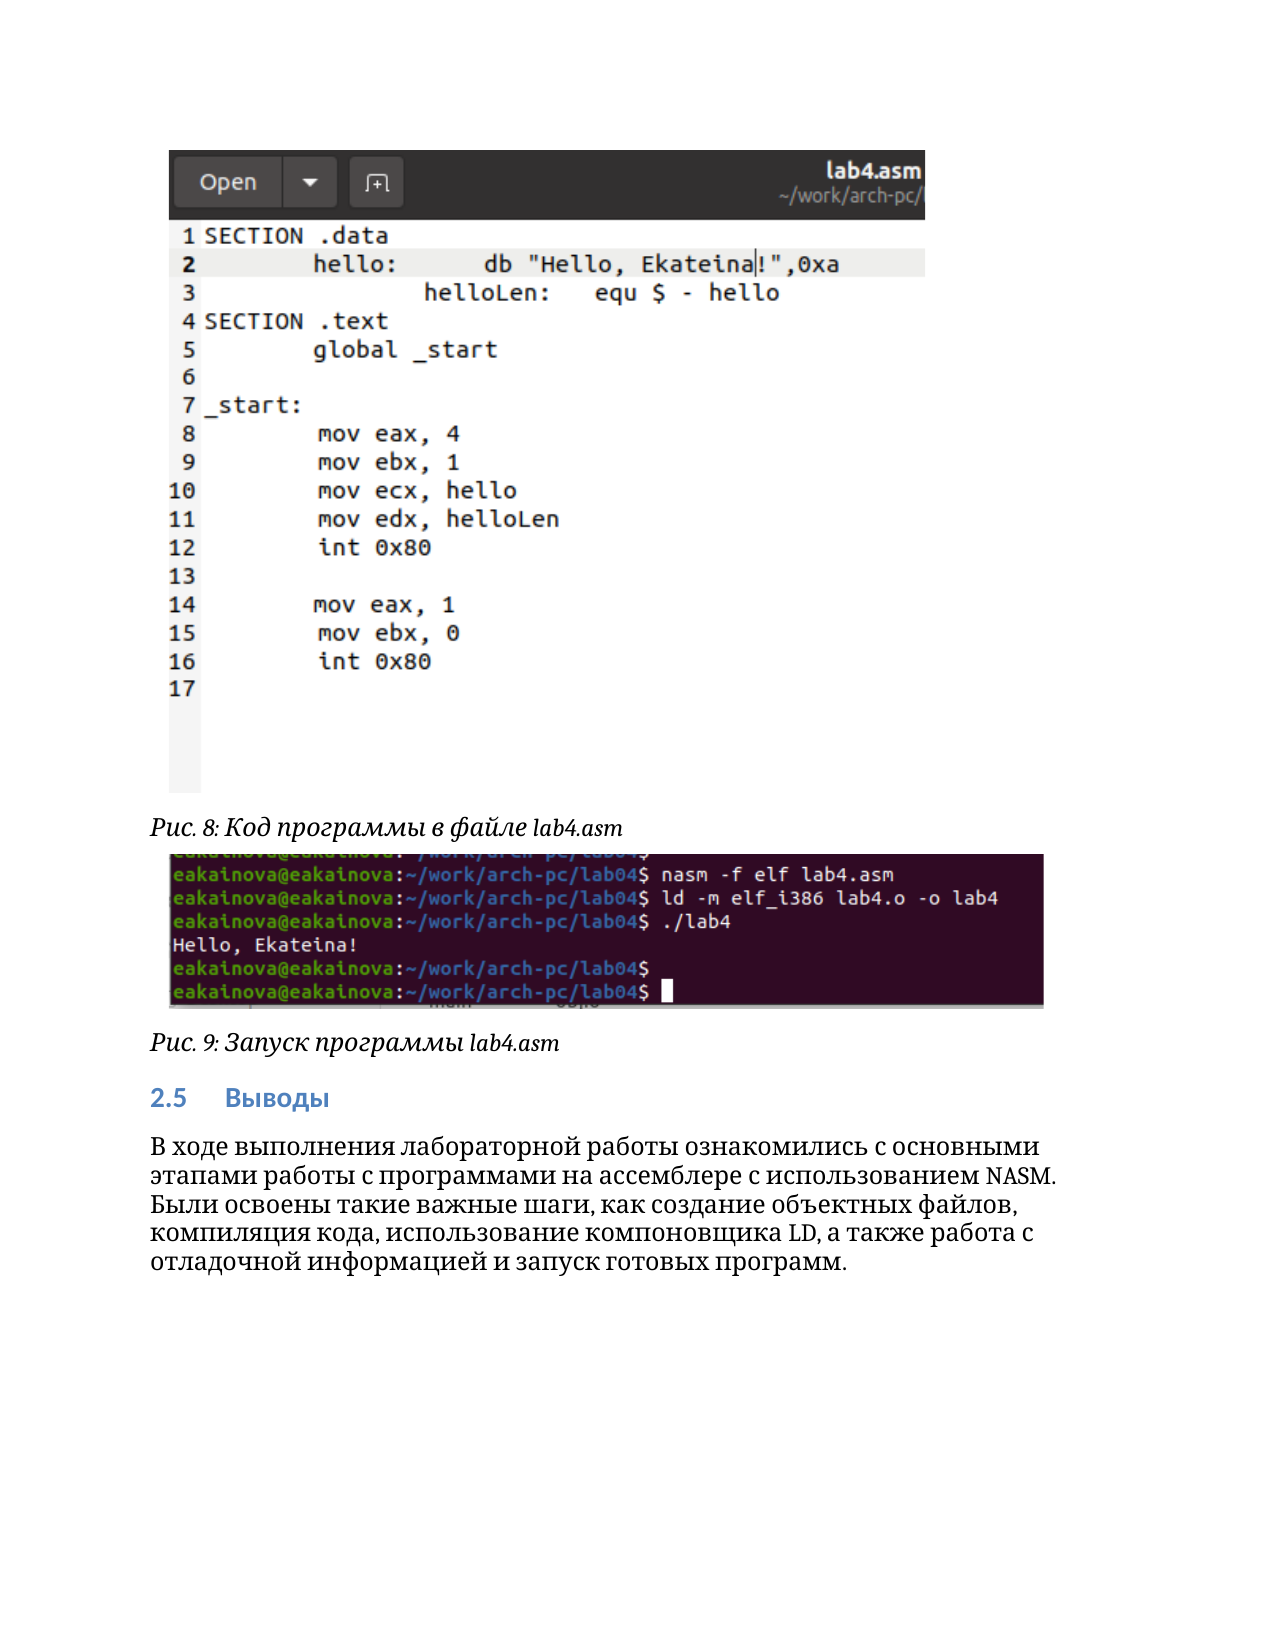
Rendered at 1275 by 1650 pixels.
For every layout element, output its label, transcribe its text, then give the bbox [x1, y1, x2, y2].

picture [168, 150, 926, 793]
subtitle 2.5 Выводы [150, 1079, 1125, 1114]
text Рис. 8: Код программы в файле lab4.asm [150, 813, 1125, 842]
text Рис. 9: Запуск программы lab4.asm [150, 1029, 1125, 1058]
text В ходе выполнения лабораторной работы ознакомились с основными этапами работы с программами на ассемблере с использованием NASM. Были освоены такие важные шаги, как создание объектных файлов, компиляция кода, использование компоновщика LD, а также работа с отладочной информацией и запуск готовых программ. [150, 1133, 1125, 1277]
picture [168, 854, 1044, 1009]
